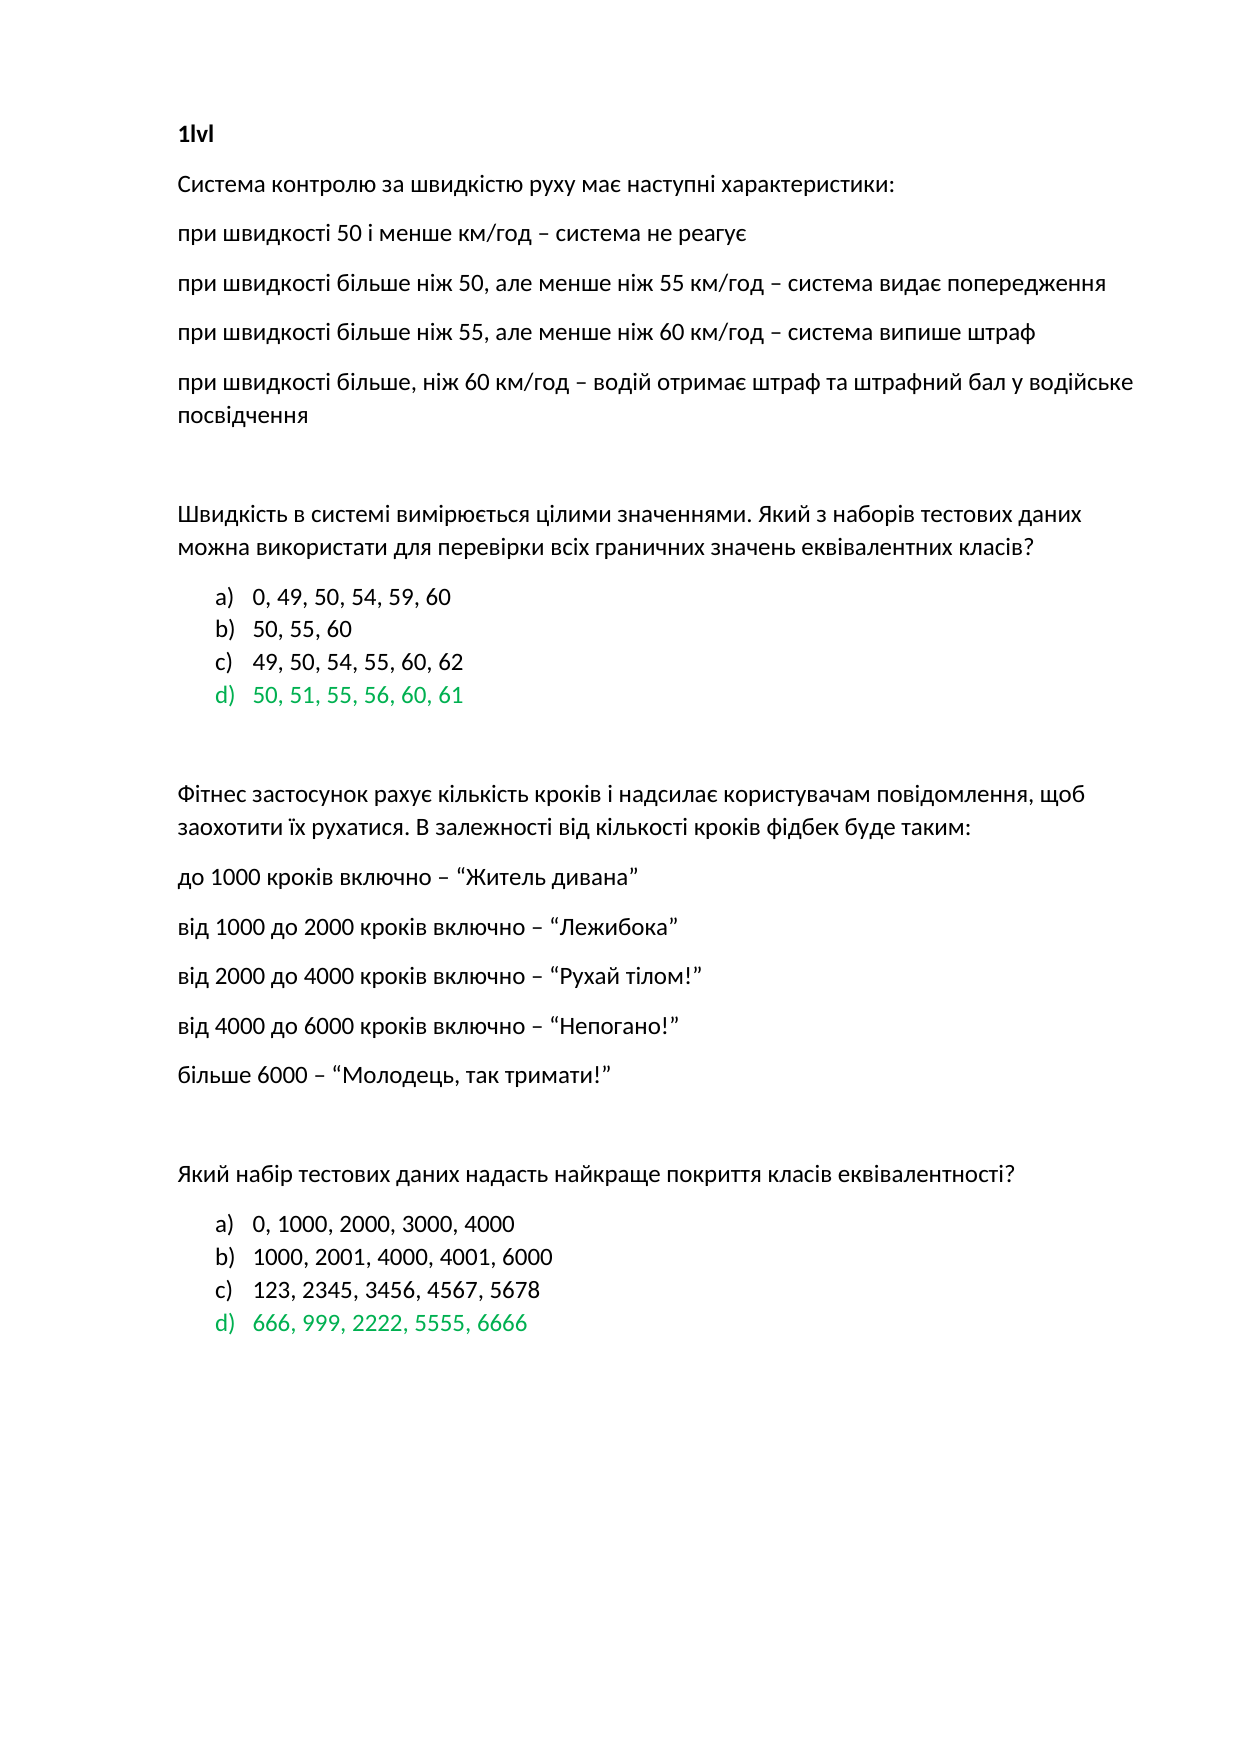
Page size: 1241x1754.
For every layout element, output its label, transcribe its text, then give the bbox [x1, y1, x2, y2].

text при швидкості більше, ніж 60 км/год – водій отримає штраф та штрафний бал у водійське посвідчення [177, 366, 1152, 429]
list 50, 51, 55, 56, 60, 61 [215, 679, 1152, 710]
text Швидкість в системі вимірюється цілими значеннями. Який з наборів тестових даних можна використати для перевірки всіх граничних значень еквівалентних класів? [177, 498, 1152, 562]
list 0, 1000, 2000, 3000, 4000 [215, 1208, 1152, 1239]
text більше 6000 – “Молодець, так тримати!” [177, 1059, 1152, 1090]
text Система контролю за швидкістю руху має наступні характеристики: [177, 168, 1152, 198]
list 1000, 2001, 4000, 4001, 6000 [215, 1241, 1152, 1272]
list 666, 999, 2222, 5555, 6666 [215, 1307, 1152, 1337]
text від 4000 до 6000 кроків включно – “Непогано!” [177, 1010, 1152, 1040]
list 123, 2345, 3456, 4567, 5678 [215, 1274, 1152, 1304]
text від 2000 до 4000 кроків включно – “Рухай тілом!” [177, 960, 1152, 991]
list 50, 55, 60 [215, 613, 1152, 644]
list 0, 49, 50, 54, 59, 60 [215, 581, 1152, 611]
text до 1000 кроків включно – “Житель дивана” [177, 861, 1152, 892]
list 49, 50, 54, 55, 60, 62 [215, 646, 1152, 677]
text Який набір тестових даних надасть найкраще покриття класів еквівалентності? [177, 1158, 1152, 1189]
text при швидкості більше ніж 50, але менше ніж 55 км/год – система видає попередження [177, 267, 1152, 297]
text Фітнес застосунок рахує кількість кроків і надсилає користувачам повідомлення, щоб заохотити їх рухатися. В залежності від кількості кроків фідбек буде таким: [177, 778, 1152, 842]
text 1lvl [177, 118, 1152, 149]
text при швидкості 50 і менше км/год – система не реагує [177, 217, 1152, 248]
text при швидкості більше ніж 55, але менше ніж 60 км/год – система випише штраф [177, 316, 1152, 347]
text від 1000 до 2000 кроків включно – “Лежибока” [177, 911, 1152, 941]
